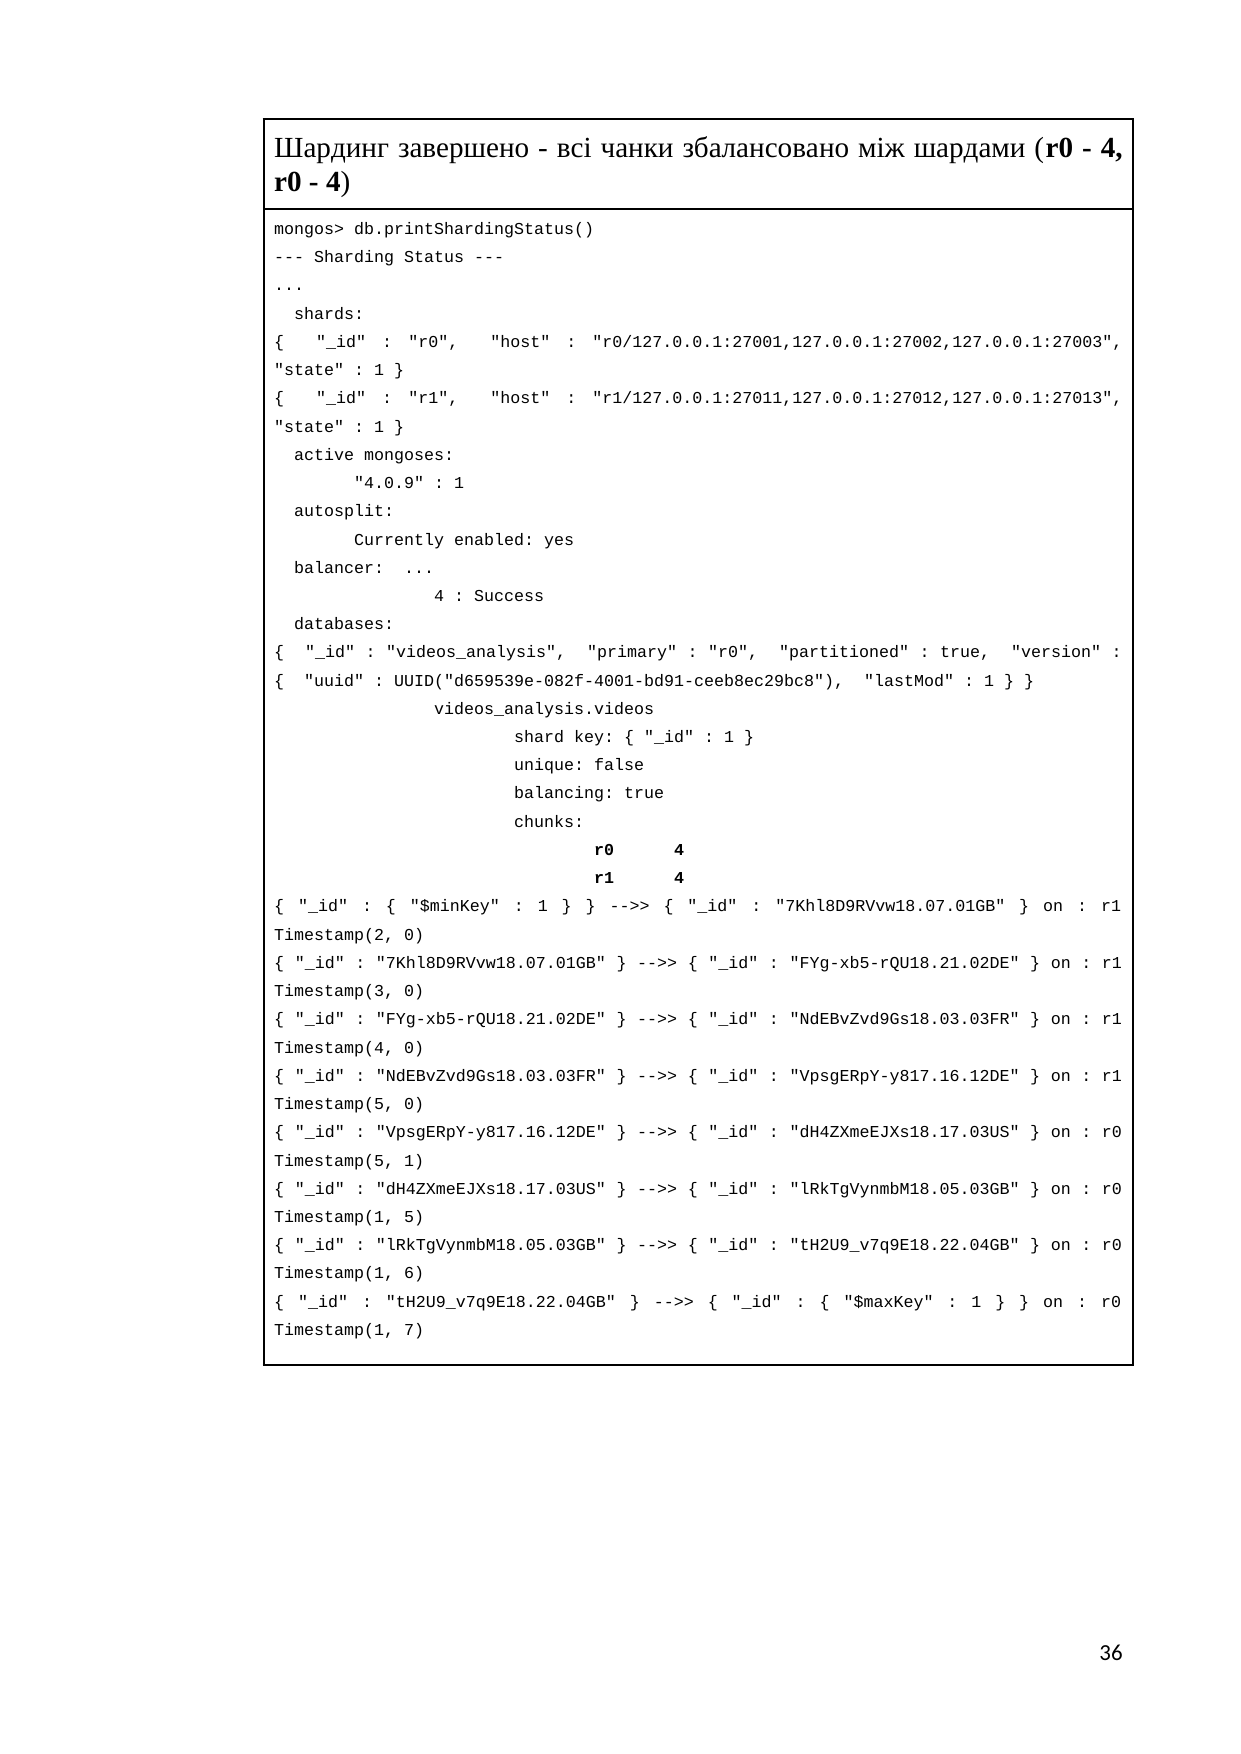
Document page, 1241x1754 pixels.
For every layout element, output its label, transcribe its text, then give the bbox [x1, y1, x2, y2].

table_header Шардинг завершено - всі чанки збалансовано між шардами (r0 - 4, r0 - 4) [265, 120, 1132, 208]
table_cell mongos> db.printShardingStatus() --- Sharding Status --- ... shards: { "_id" : "r0", "host" : "r0/127.0.0.1:27001,127.0.0.1:27002,127.0.0.1:27003", "state" : 1 } { "_id" : "r1", "host" : "r1/127.0.0.1:27011,127.0.0.1:27012,127.0.0.1:27013", "state" : 1 } active mongoses: "4.0.9" : 1 autosplit: Currently enabled: yes balancer: ... 4 : Success databases: { "_id" : "videos_analysis", "primary" : "r0", "partitioned" : true, "version" : { "uuid" : UUID("d659539e-082f-4001-bd91-ceeb8ec29bc8"), "lastMod" : 1 } } videos_analysis.videos shard key: { "_id" : 1 } unique: false balancing: true chunks: r0 4 r1 4 { "_id" : { "$minKey" : 1 } } -->> { "_id" : "7Khl8D9RVvw18.07.01GB" } on : r1 Timestamp(2, 0) { "_id" : "7Khl8D9RVvw18.07.01GB" } -->> { "_id" : "FYg-xb5-rQU18.21.02DE" } on : r1 Timestamp(3, 0) { "_id" : "FYg-xb5-rQU18.21.02DE" } -->> { "_id" : "NdEBvZvd9Gs18.03.03FR" } on : r1 Timestamp(4, 0) { "_id" : "NdEBvZvd9Gs18.03.03FR" } -->> { "_id" : "VpsgERpY-y817.16.12DE" } on : r1 Timestamp(5, 0) { "_id" : "VpsgERpY-y817.16.12DE" } -->> { "_id" : "dH4ZXmeEJXs18.17.03US" } on : r0 Timestamp(5, 1) { "_id" : "dH4ZXmeEJXs18.17.03US" } -->> { "_id" : "lRkTgVynmbM18.05.03GB" } on : r0 Timestamp(1, 5) { "_id" : "lRkTgVynmbM18.05.03GB" } -->> { "_id" : "tH2U9_v7q9E18.22.04GB" } on : r0 Timestamp(1, 6) { "_id" : "tH2U9_v7q9E18.22.04GB" } -->> { "_id" : { "$maxKey" : 1 } } on : r0 Timestamp(1, 7) [265, 210, 1132, 1364]
